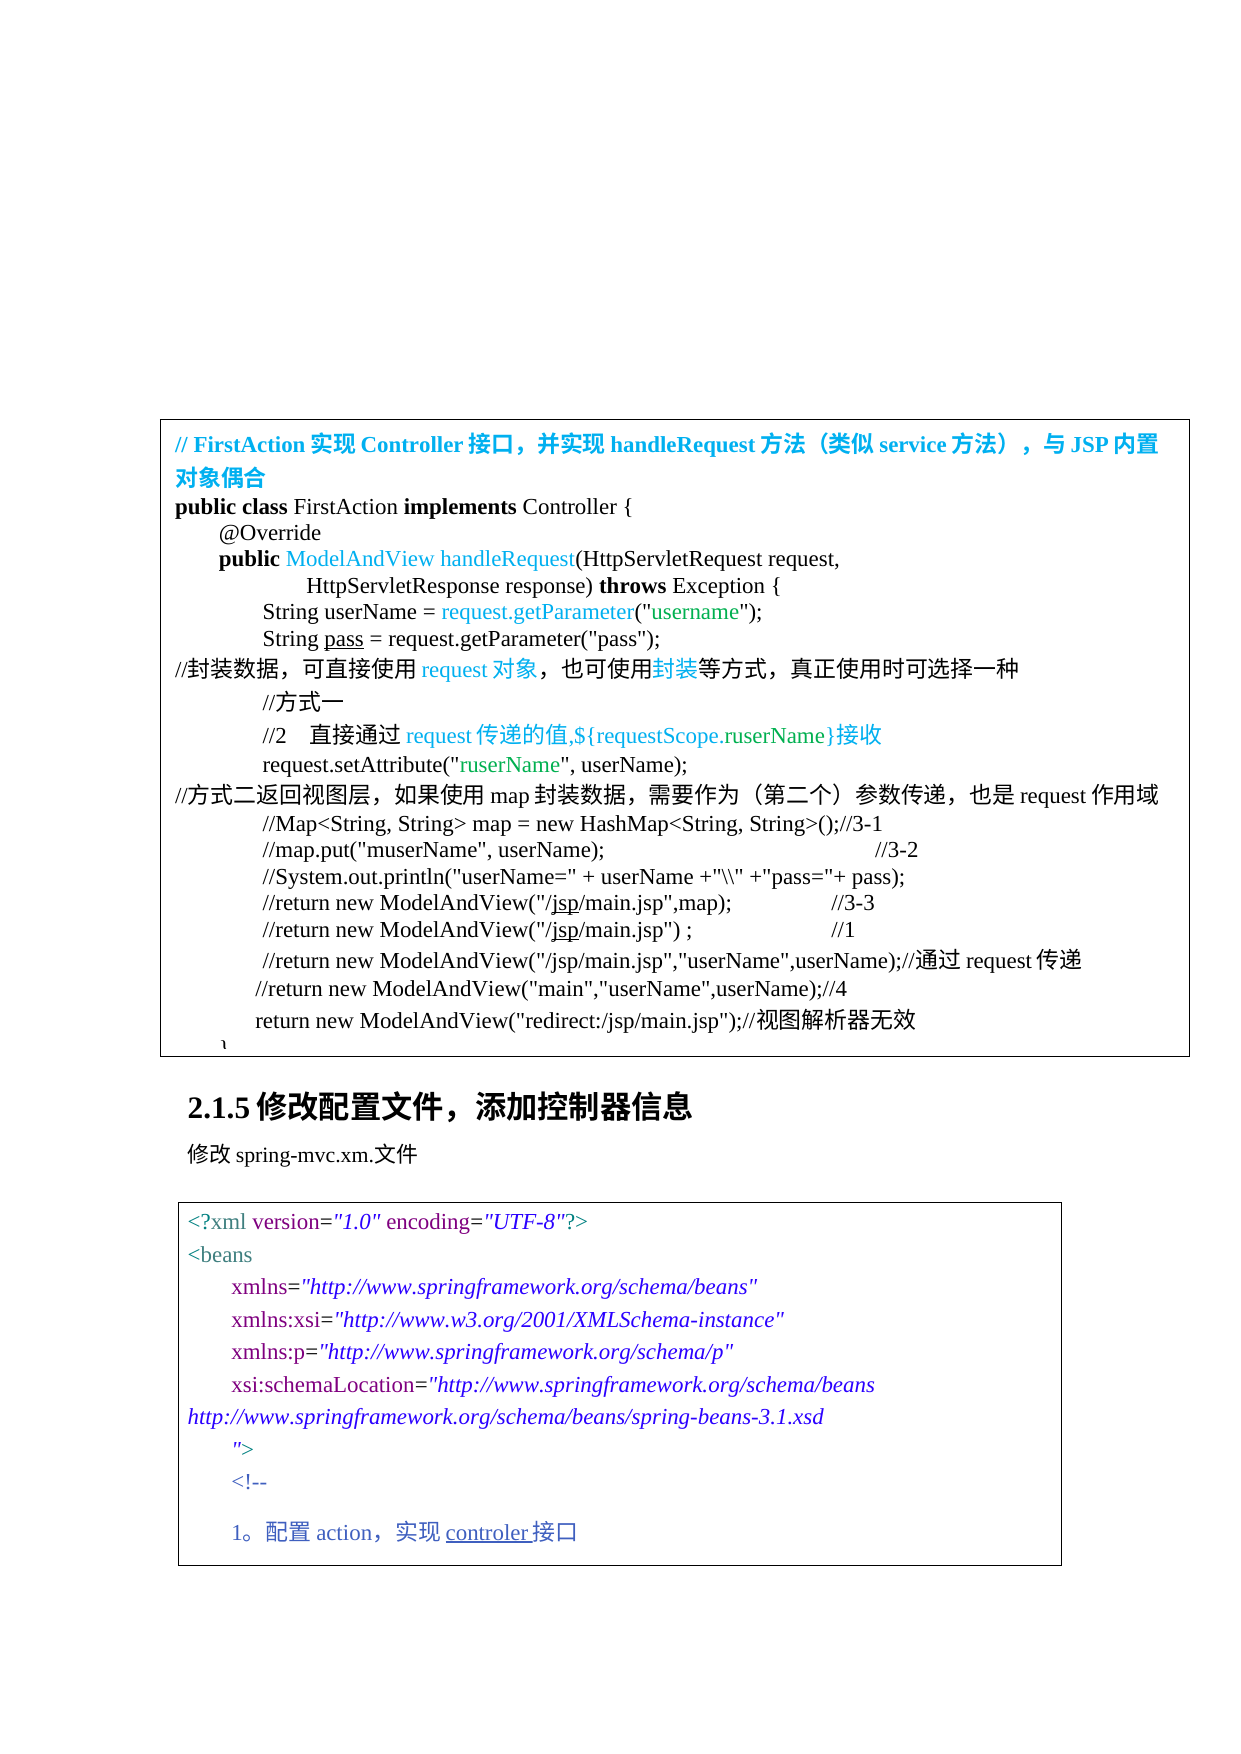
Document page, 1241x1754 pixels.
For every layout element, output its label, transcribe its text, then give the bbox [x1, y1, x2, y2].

text <?xml version="1.0" encoding="UTF-8"?> [179, 1203, 1061, 1238]
text 修改spring-mvc.xm.文件 [187, 1137, 1053, 1169]
text xmlns:p="http://www.springframework.org/schema/p" [187, 1335, 1053, 1368]
text <beans [187, 1238, 1053, 1270]
text "> [187, 1433, 1053, 1465]
text xsi:schemaLocation="http://www.springframework.org/schema/beans http://www.springframework.org/schema/beans/spring-beans-3.1.xsd [187, 1368, 1053, 1433]
subtitle 2.1.5修改配置文件，添加控制器信息 [187, 1072, 1053, 1137]
text xmlns="http://www.springframework.org/schema/beans" [187, 1270, 1053, 1303]
text <!-- [187, 1465, 1053, 1494]
text xmlns:xsi="http://www.w3.org/2001/XMLSchema-instance" [187, 1303, 1053, 1335]
text 1。配置action，实现controler接口 [179, 1494, 1061, 1565]
